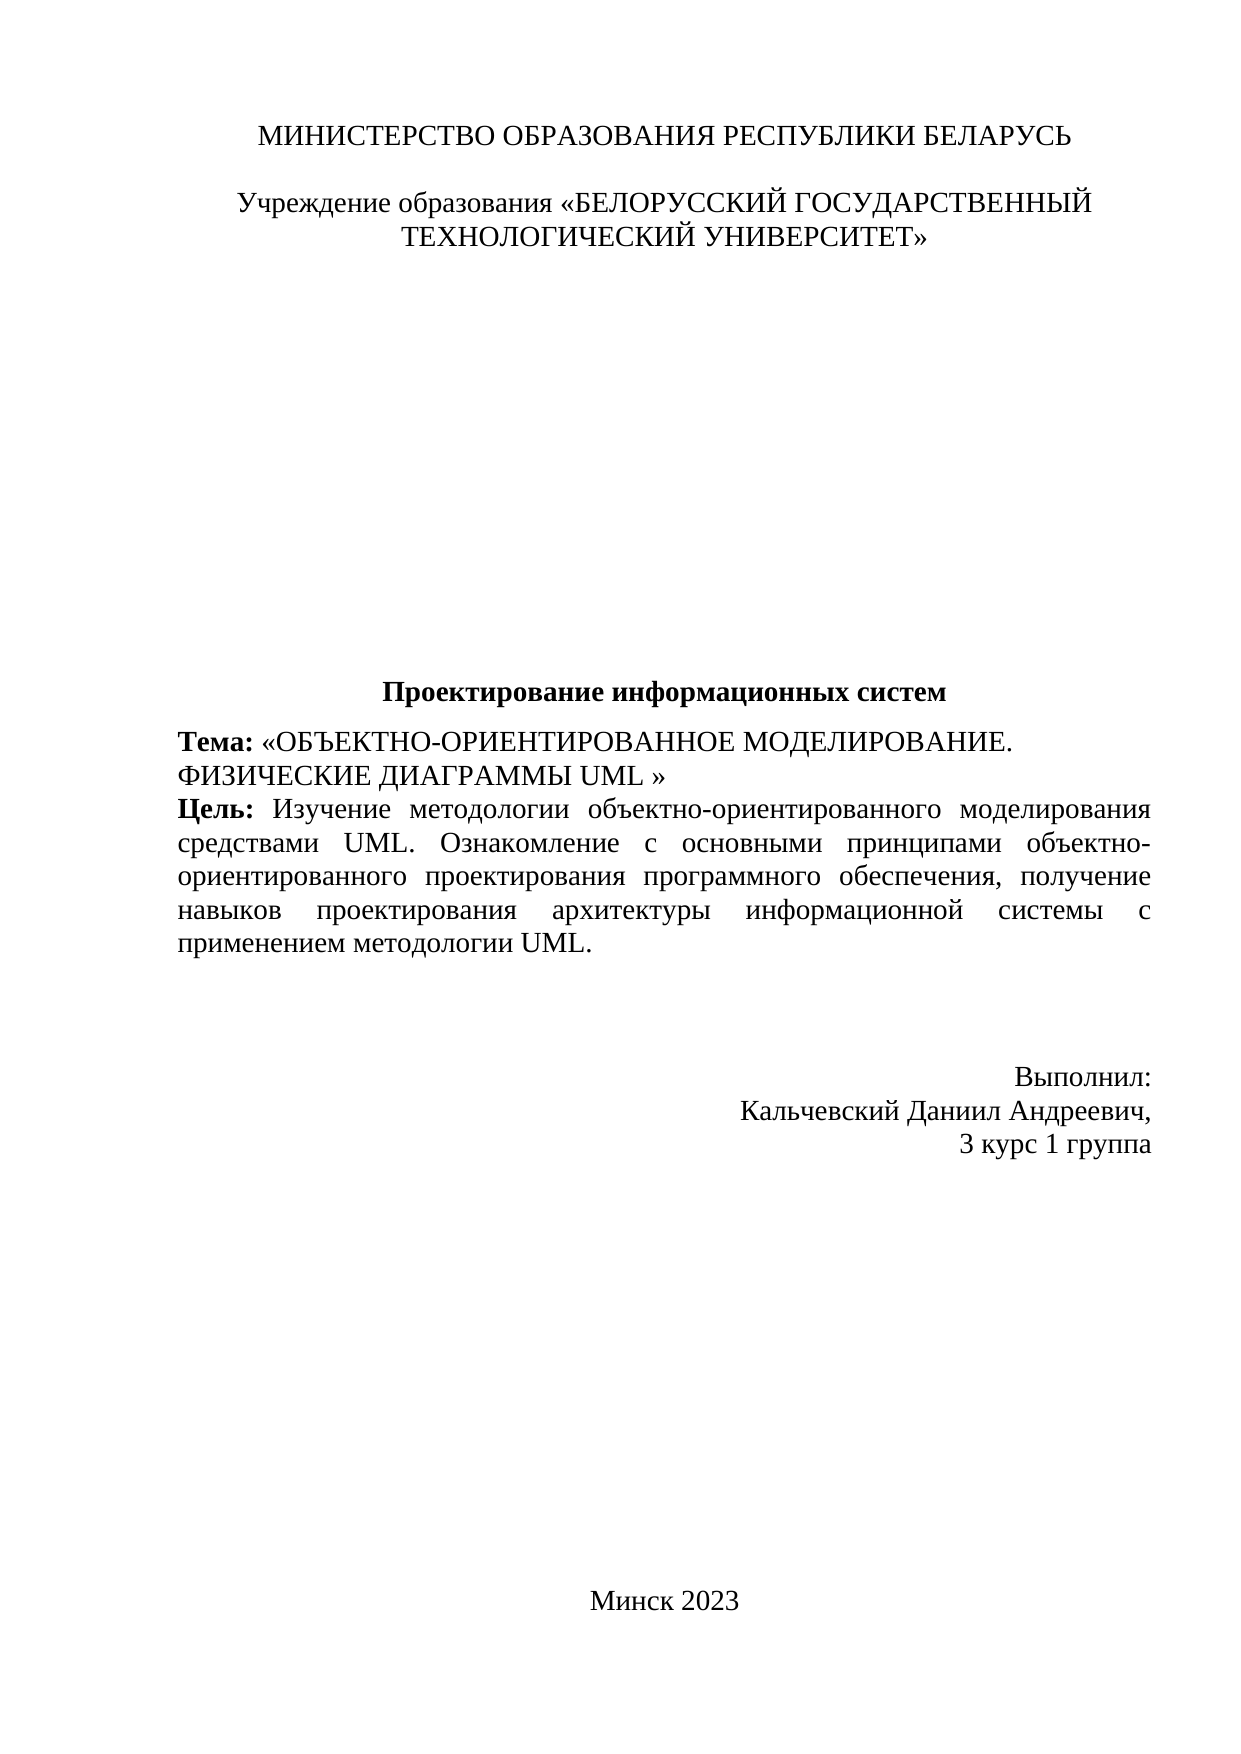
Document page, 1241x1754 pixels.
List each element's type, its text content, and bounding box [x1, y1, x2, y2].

text Выполнил: [927, 1059, 1152, 1093]
text МИНИСТЕРСТВО ОБРАЗОВАНИЯ РЕСПУБЛИКИ БЕЛАРУСЬ [177, 118, 1152, 152]
text Минск 2023 [177, 1583, 1152, 1616]
text Кальчевский Даниил Андреевич, [702, 1093, 1152, 1126]
text Учреждение образования «БЕЛОРУССКИЙ ГОСУДАРСТВЕННЫЙ [177, 185, 1152, 219]
text ТЕХНОЛОГИЧЕСКИЙ УНИВЕРСИТЕТ» [177, 219, 1152, 252]
text ФИЗИЧЕСКИЕ ДИАГРАММЫ UML » [177, 758, 1152, 791]
text Проектирование информационных систем [177, 674, 1152, 707]
text 3 курс 1 группа [702, 1126, 1152, 1160]
text Тема: «ОБЪЕКТНО-ОРИЕНТИРОВАННОЕ МОДЕЛИРОВАНИЕ. [177, 724, 1152, 758]
text Цель: Изучение методологии объектно-ориентированного моделирования средствами UML. Ознакомление с основными принципами объектно-ориентированного проектирования программного обеспечения, получение навыков проектирования архитектуры информационной системы с применением методологии UML. [177, 791, 1152, 959]
